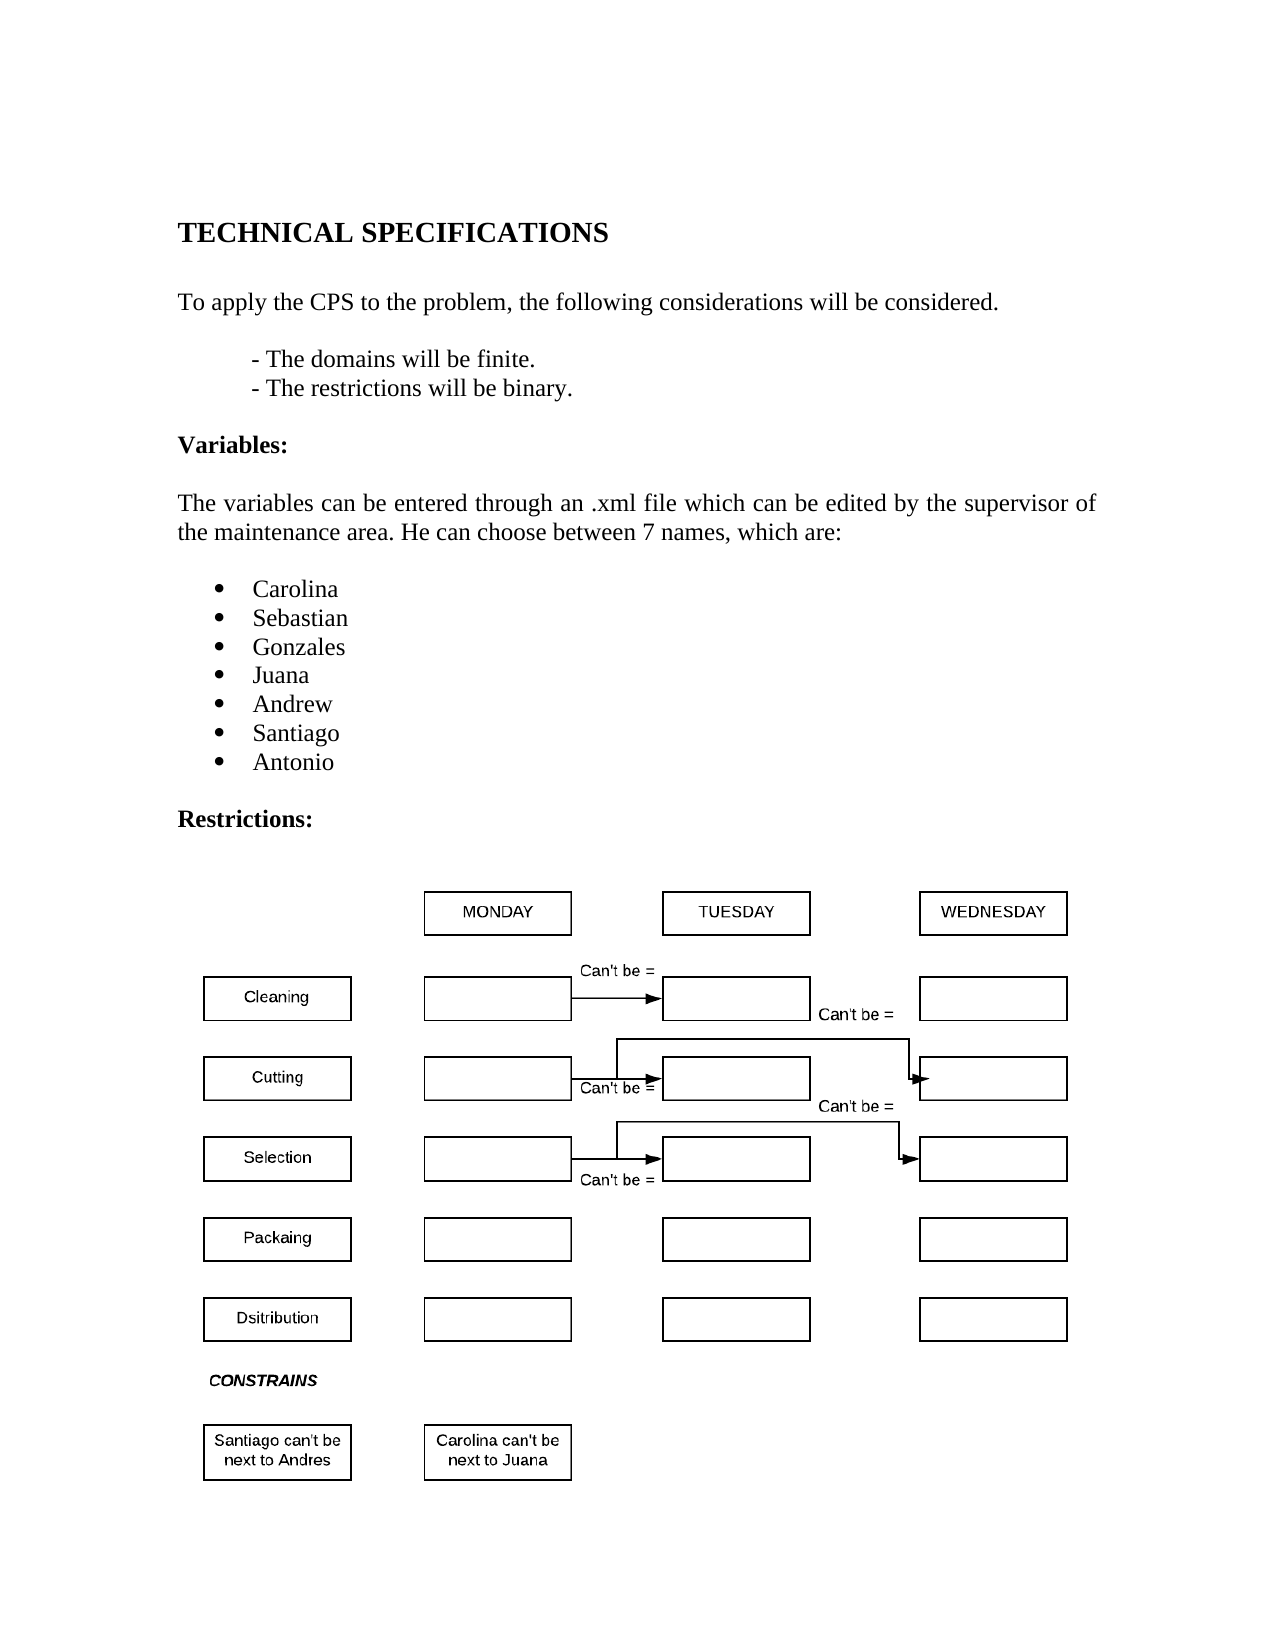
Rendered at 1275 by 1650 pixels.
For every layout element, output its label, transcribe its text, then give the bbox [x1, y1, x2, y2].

list Santiago [215, 718, 1098, 747]
picture [177, 861, 1098, 1498]
list Andrew [215, 689, 1098, 718]
text - The restrictions will be binary. [251, 373, 1098, 402]
list Sebastian [215, 603, 1098, 632]
text - The domains will be finite. [251, 344, 1098, 373]
text Variables: [177, 430, 1098, 459]
list Carolina [215, 574, 1098, 603]
text To apply the CPS to the problem, the following considerations will be considered. [177, 287, 1098, 315]
text TECHNICAL SPECIFICATIONS [177, 215, 1098, 248]
text The variables can be entered through an .xml file which can be edited by the supervisor of the maintenance area. He can choose between 7 names, which are: [177, 488, 1098, 545]
text Restrictions: [177, 804, 1098, 833]
list Gonzales [215, 632, 1098, 660]
list Antonio [215, 747, 1098, 775]
list Juana [215, 660, 1098, 689]
